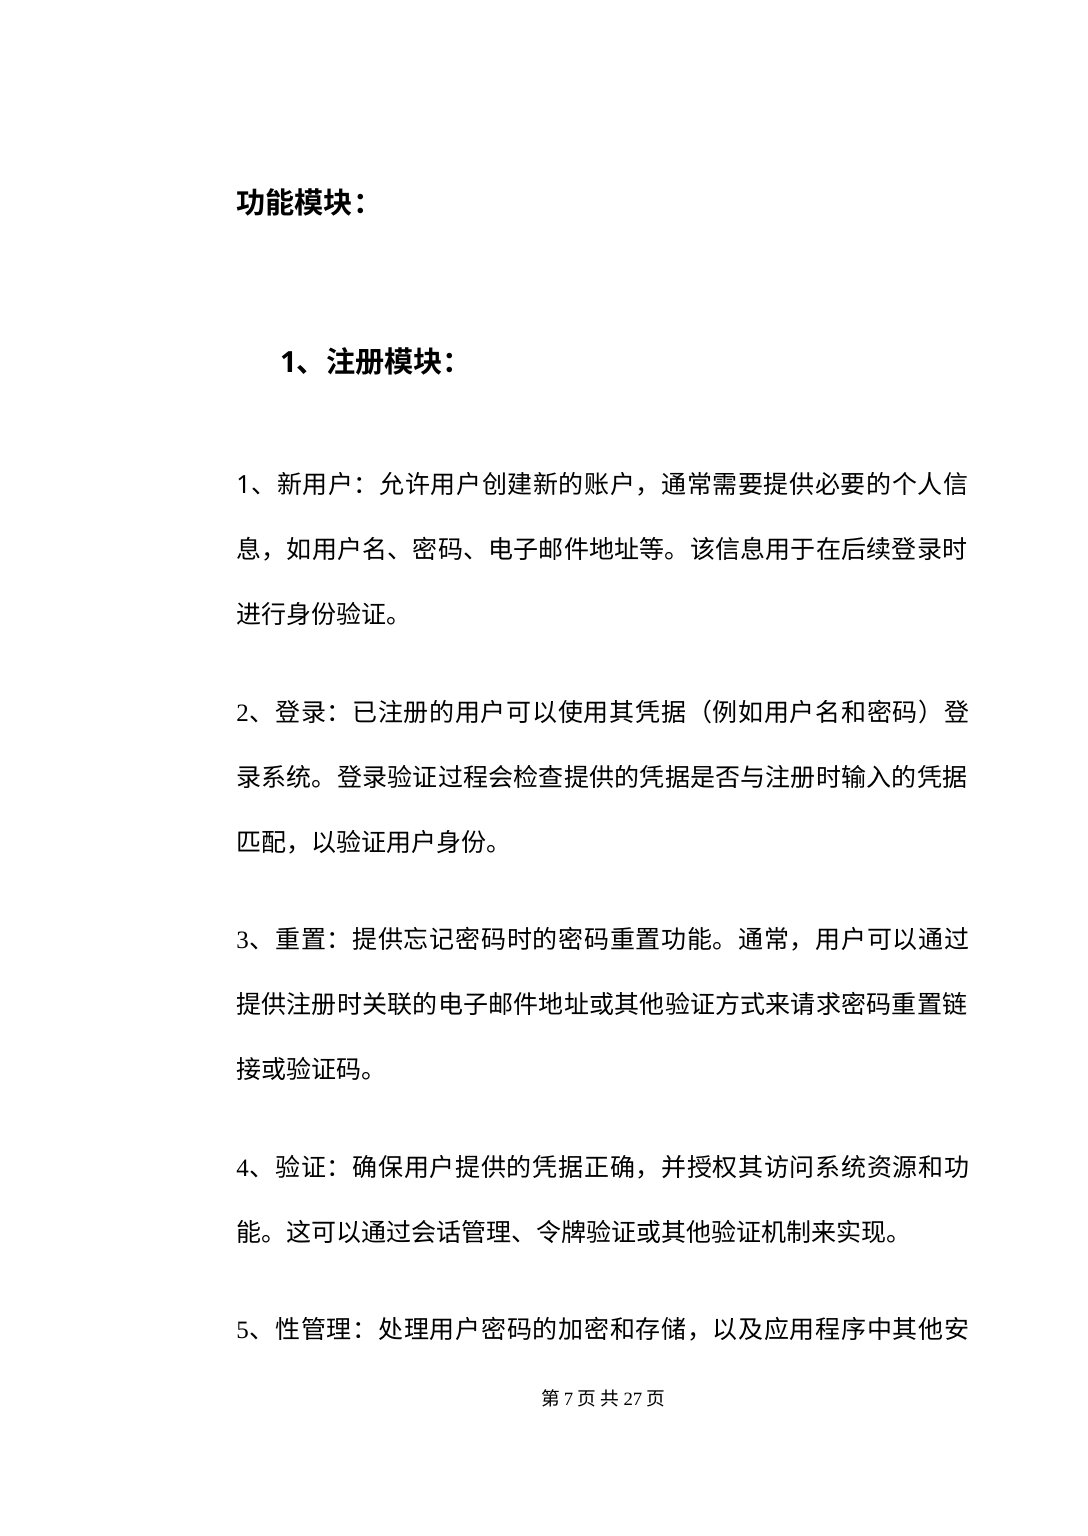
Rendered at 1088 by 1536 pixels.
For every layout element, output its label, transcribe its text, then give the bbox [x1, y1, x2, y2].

text 1、新用户：允许用户创建新的账户，通常需要提供必要的个人信息，如用户名、密码、电子邮件地址等。该信息用于在后续登录时进行身份验证。 [236, 451, 969, 646]
text 2、登录：已注册的用户可以使用其凭据（例如用户名和密码）登录系统。登录验证过程会检查提供的凭据是否与注册时输入的凭据匹配，以验证用户身份。 [236, 678, 969, 873]
subtitle 功能模块： [236, 169, 969, 234]
text 4、验证：确保用户提供的凭据正确，并授权其访问系统资源和功能。这可以通过会话管理、令牌验证或其他验证机制来实现。 [236, 1133, 969, 1263]
subtitle 1、注册模块： [236, 328, 969, 393]
text 3、重置：提供忘记密码时的密码重置功能。通常，用户可以通过提供注册时关联的电子邮件地址或其他验证方式来请求密码重置链接或验证码。 [236, 906, 969, 1101]
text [236, 1296, 969, 1361]
